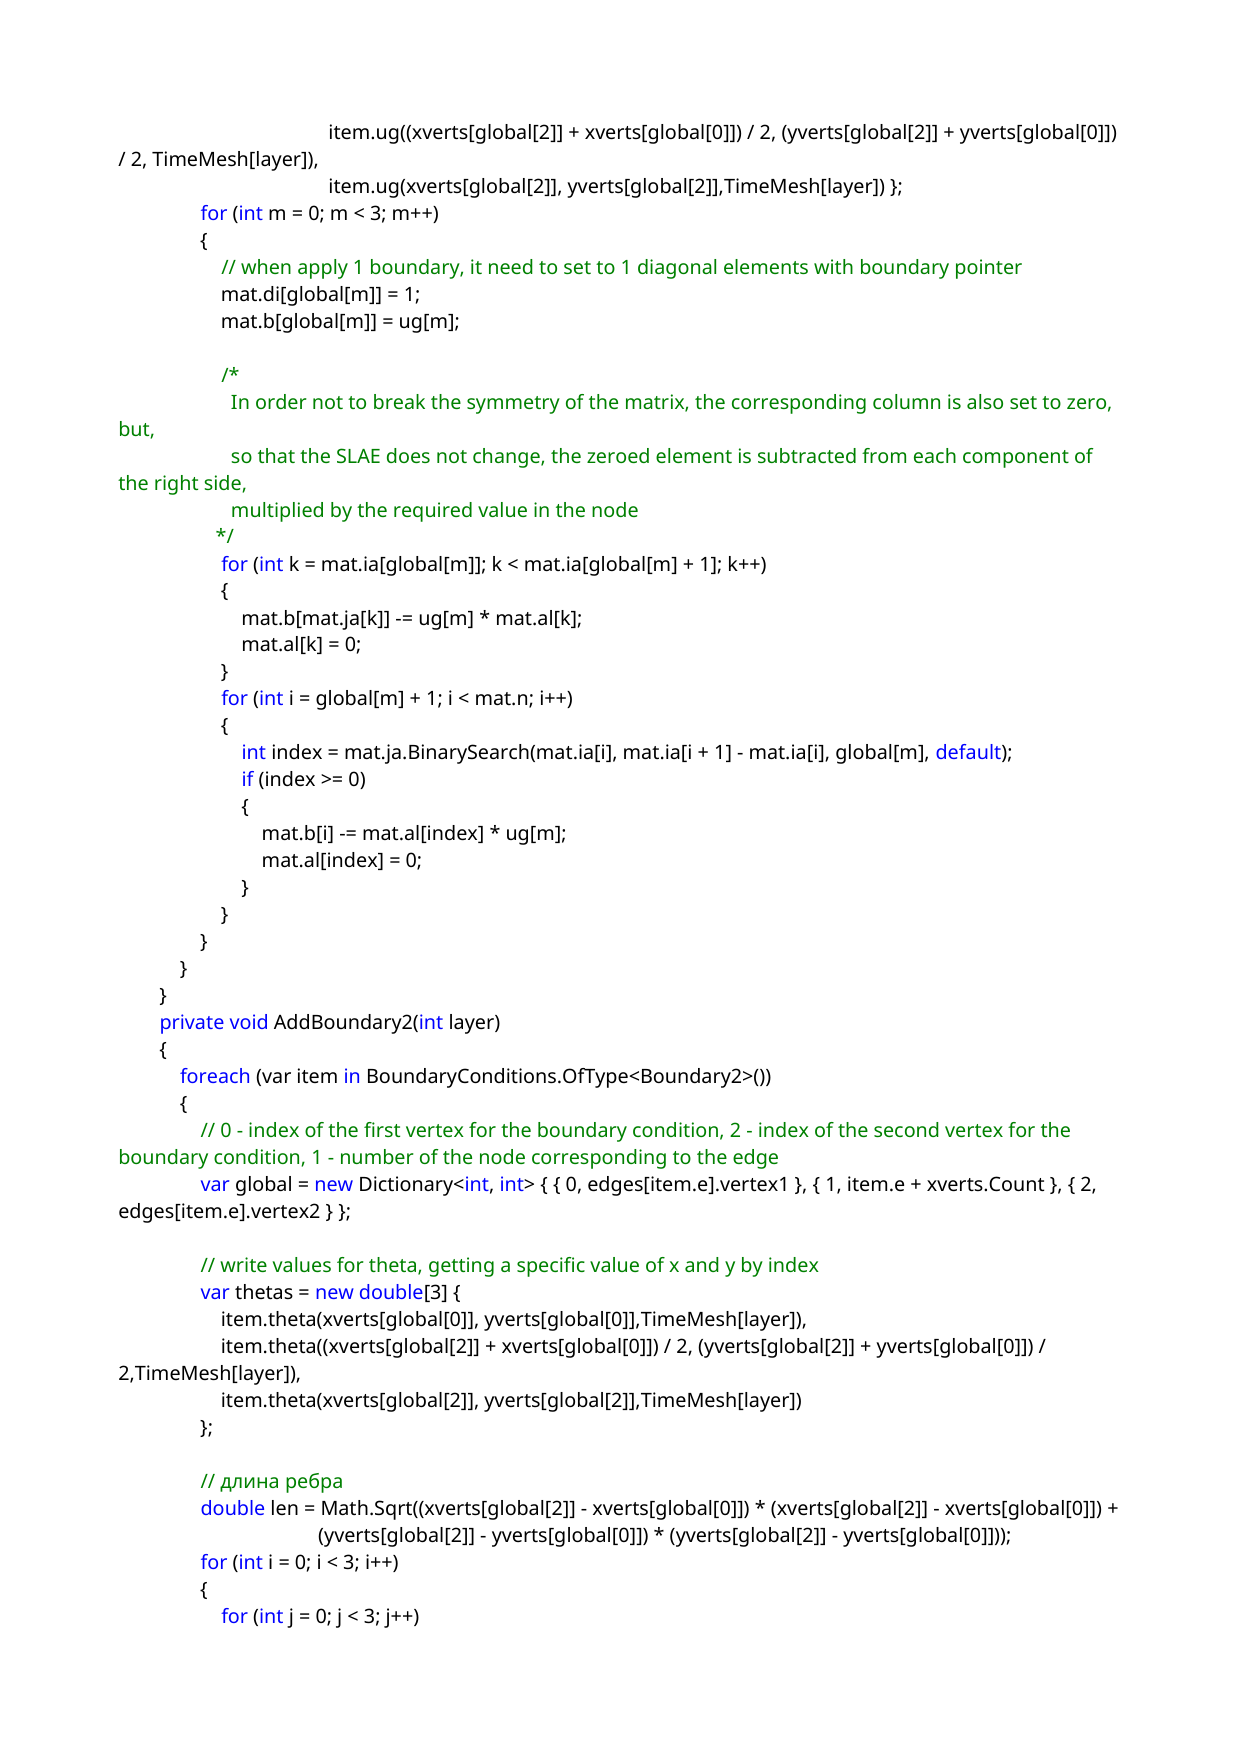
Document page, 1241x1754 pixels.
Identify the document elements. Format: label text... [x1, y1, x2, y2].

text { [118, 1035, 1122, 1062]
text /* [118, 361, 1122, 388]
text for (int i = 0; i < 3; i++) [118, 1548, 1122, 1575]
text item.theta((xverts[global[2]] + xverts[global[0]]) / 2, (yverts[global[2]] + yverts[global[0]]) / 2,TimeMesh[layer]), [118, 1332, 1122, 1386]
text { [118, 712, 1122, 739]
text */ [118, 523, 1122, 550]
text // длина ребра [118, 1467, 1122, 1494]
text mat.b[i] -= mat.al[index] * ug[m]; [118, 819, 1122, 847]
text foreach (var item in BoundaryConditions.OfType<Boundary2>()) [118, 1062, 1122, 1089]
text // write values for theta, getting a specific value of x and y by index [118, 1251, 1122, 1278]
text // 0 - index of the first vertex for the boundary condition, 2 - index of the second vertex for the boundary condition, 1 - number of the node corresponding to the edge [118, 1116, 1122, 1170]
text for (int i = global[m] + 1; i < mat.n; i++) [118, 685, 1122, 712]
text { [118, 1089, 1122, 1116]
text for (int k = mat.ia[global[m]]; k < mat.ia[global[m] + 1]; k++) [118, 550, 1122, 577]
text { [118, 226, 1122, 253]
text int index = mat.ja.BinarySearch(mat.ia[i], mat.ia[i + 1] - mat.ia[i], global[m], default); [118, 739, 1122, 766]
text double len = Math.Sqrt((xverts[global[2]] - xverts[global[0]]) * (xverts[global[2]] - xverts[global[0]]) + [118, 1494, 1122, 1521]
text mat.di[global[m]] = 1; [118, 280, 1122, 307]
text } [118, 981, 1122, 1008]
text if (index >= 0) [118, 766, 1122, 793]
text mat.b[global[m]] = ug[m]; [118, 307, 1122, 334]
text } [118, 927, 1122, 954]
text // when apply 1 boundary, it need to set to 1 diagonal elements with boundary pointer [118, 253, 1122, 280]
text { [118, 577, 1122, 604]
text { [118, 793, 1122, 819]
text so that the SLAE does not change, the zeroed element is subtracted from each component of the right side, [118, 442, 1122, 496]
text mat.al[k] = 0; [118, 631, 1122, 658]
text item.theta(xverts[global[2]], yverts[global[2]],TimeMesh[layer]) [118, 1386, 1122, 1413]
text mat.al[index] = 0; [118, 847, 1122, 873]
text } [118, 901, 1122, 927]
text } [118, 658, 1122, 685]
text for (int m = 0; m < 3; m++) [118, 199, 1122, 226]
text var global = new Dictionary<int, int> { { 0, edges[item.e].vertex1 }, { 1, item.e + xverts.Count }, { 2, edges[item.e].vertex2 } }; [118, 1170, 1122, 1224]
text }; [118, 1413, 1122, 1440]
text item.ug((xverts[global[2]] + xverts[global[0]]) / 2, (yverts[global[2]] + yverts[global[0]]) / 2, TimeMesh[layer]), [118, 118, 1122, 172]
text item.ug(xverts[global[2]], yverts[global[2]],TimeMesh[layer]) }; [118, 172, 1122, 199]
text } [118, 954, 1122, 981]
text for (int j = 0; j < 3; j++) [118, 1602, 1122, 1629]
text } [118, 873, 1122, 901]
text In order not to break the symmetry of the matrix, the corresponding column is also set to zero, but, [118, 388, 1122, 442]
text (yverts[global[2]] - yverts[global[0]]) * (yverts[global[2]] - yverts[global[0]])); [118, 1521, 1122, 1548]
text { [118, 1575, 1122, 1602]
text private void AddBoundary2(int layer) [118, 1008, 1122, 1035]
text var thetas = new double[3] { [118, 1278, 1122, 1305]
text item.theta(xverts[global[0]], yverts[global[0]],TimeMesh[layer]), [118, 1305, 1122, 1332]
text mat.b[mat.ja[k]] -= ug[m] * mat.al[k]; [118, 604, 1122, 631]
text multiplied by the required value in the node [118, 496, 1122, 523]
